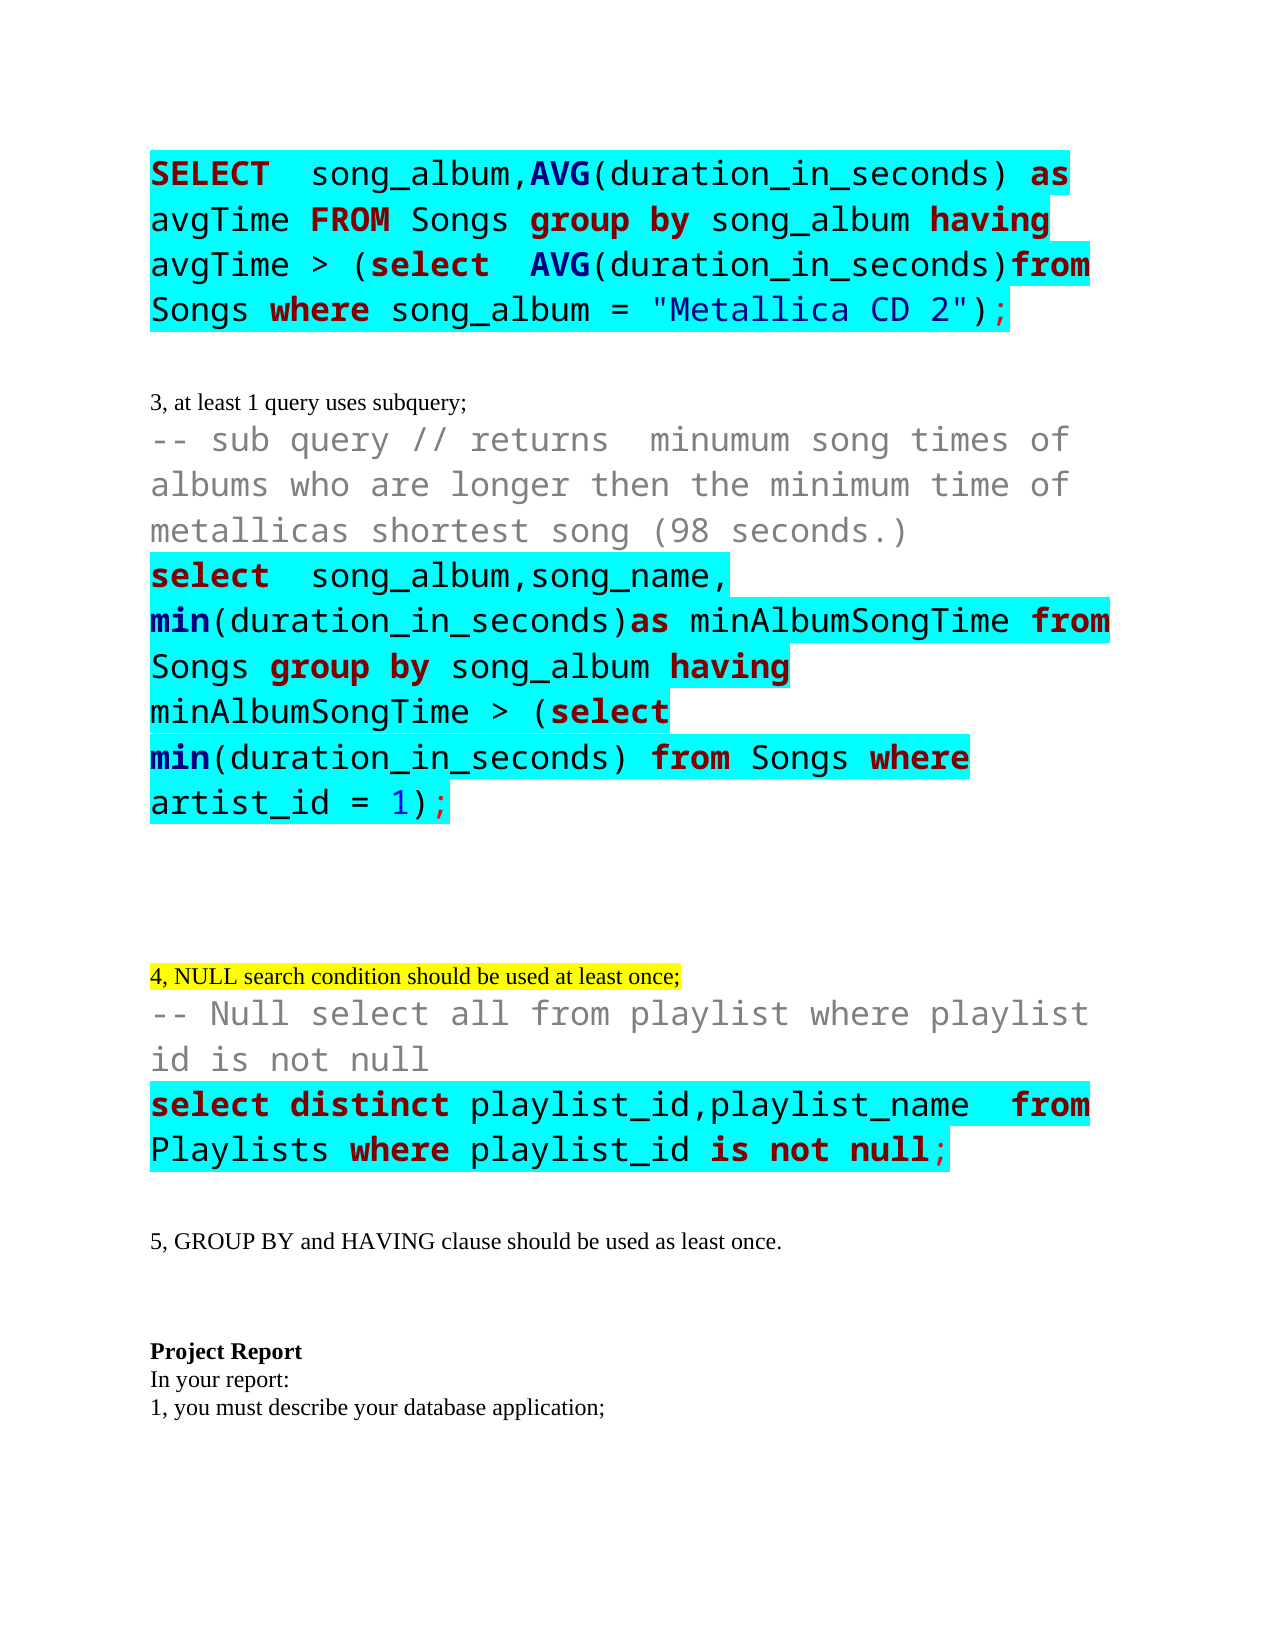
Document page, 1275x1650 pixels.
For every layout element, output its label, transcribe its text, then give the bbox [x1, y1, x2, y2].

text 3, at least 1 query uses subquery; [150, 388, 1125, 416]
text Project Report [150, 1337, 1125, 1365]
text SELECT song_album,AVG(duration_in_seconds) as avgTime FROM Songs group by song_album having avgTime > (select AVG(duration_in_seconds)from Songs where song_album = "Metallica CD 2"); [1010, 150, 1125, 332]
text select distinct playlist_id,playlist_name from Playlists where playlist_id is not null; [950, 1081, 1125, 1172]
text 4, NULL search condition should be used at least once; [150, 962, 1125, 990]
text -- sub query // returns minumum song times of albums who are longer then the minimum time of metallicas shortest song (98 seconds.) [150, 416, 1125, 552]
text 5, GROUP BY and HAVING clause should be used as least once. [150, 1227, 1125, 1254]
text 1, you must describe your database application; [150, 1392, 1125, 1420]
text -- Null select all from playlist where playlist id is not null [150, 990, 1125, 1081]
text In your report: [150, 1365, 1125, 1392]
text select song_album,song_name, min(duration_in_seconds)as minAlbumSongTime from Songs group by song_album having minAlbumSongTime > (select min(duration_in_seconds) from Songs where artist_id = 1); [150, 552, 1125, 824]
